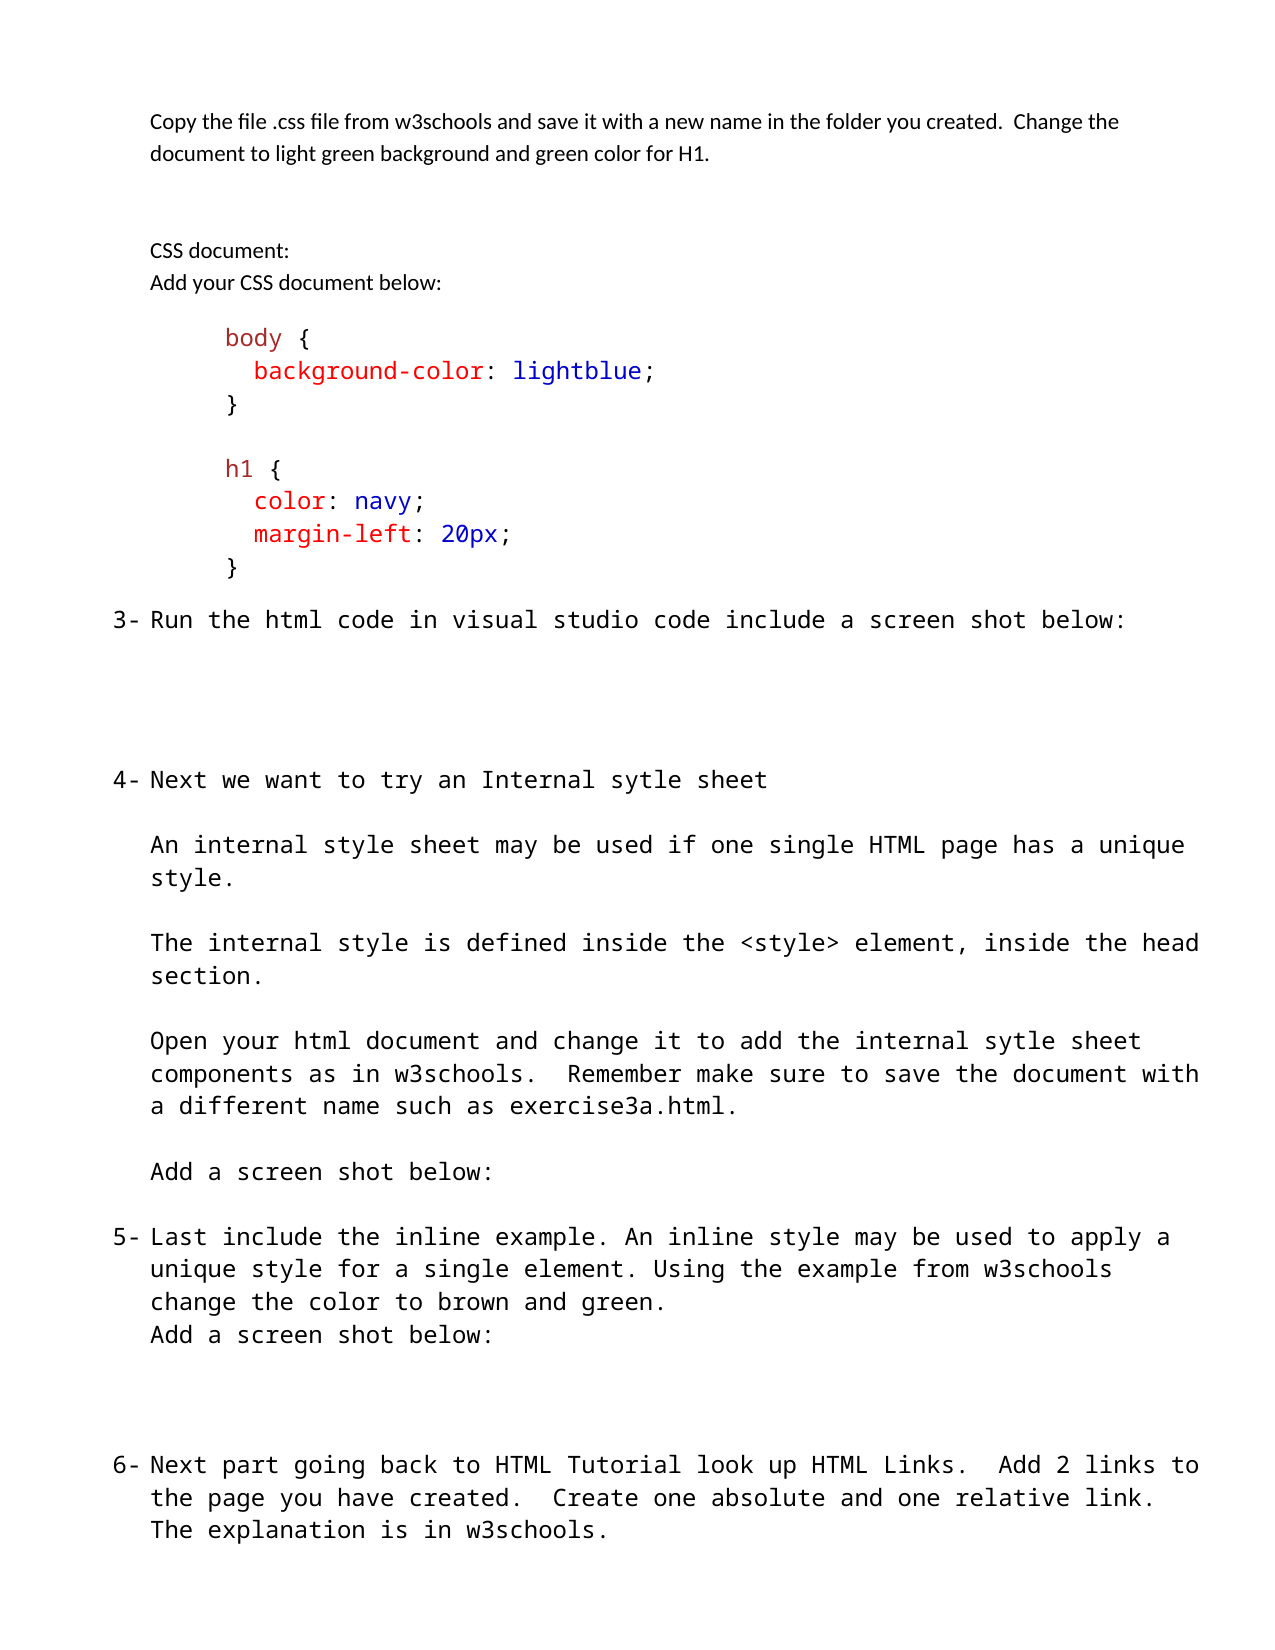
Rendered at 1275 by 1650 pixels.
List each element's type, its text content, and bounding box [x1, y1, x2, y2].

text body { background-color: lightblue; } h1 { color: navy; margin-left: 20px; } [225, 321, 1200, 582]
list Add your CSS document below: [150, 268, 1200, 296]
list Last include the inline example. An inline style may be used to apply a unique style for a single element. Using the example from w3schools change the color to brown and green. [112, 1219, 1200, 1317]
list Copy the file .css file from w3schools and save it with a new name in the folder you created. Change the document to light green background and green color for H1. [150, 107, 1200, 167]
list CSS document: [150, 236, 1200, 264]
list The internal style is defined inside the <style> element, inside the head section. [150, 926, 1200, 991]
list Next we want to try an Internal sytle sheet [112, 763, 1200, 796]
list Next part going back to HTML Tutorial look up HTML Links. Add 2 links to the page you have created. Create one absolute and one relative link. The explanation is in w3schools. [112, 1448, 1200, 1546]
list An internal style sheet may be used if one single HTML page has a unique style. [150, 828, 1200, 893]
list Open your html document and change it to add the internal sytle sheet components as in w3schools. Remember make sure to save the document with a different name such as exercise3a.html. [150, 1024, 1200, 1122]
list Run the html code in visual studio code include a screen shot below: [112, 603, 1200, 635]
list Add a screen shot below: [150, 1154, 1200, 1187]
list Add a screen shot below: [150, 1317, 1200, 1350]
